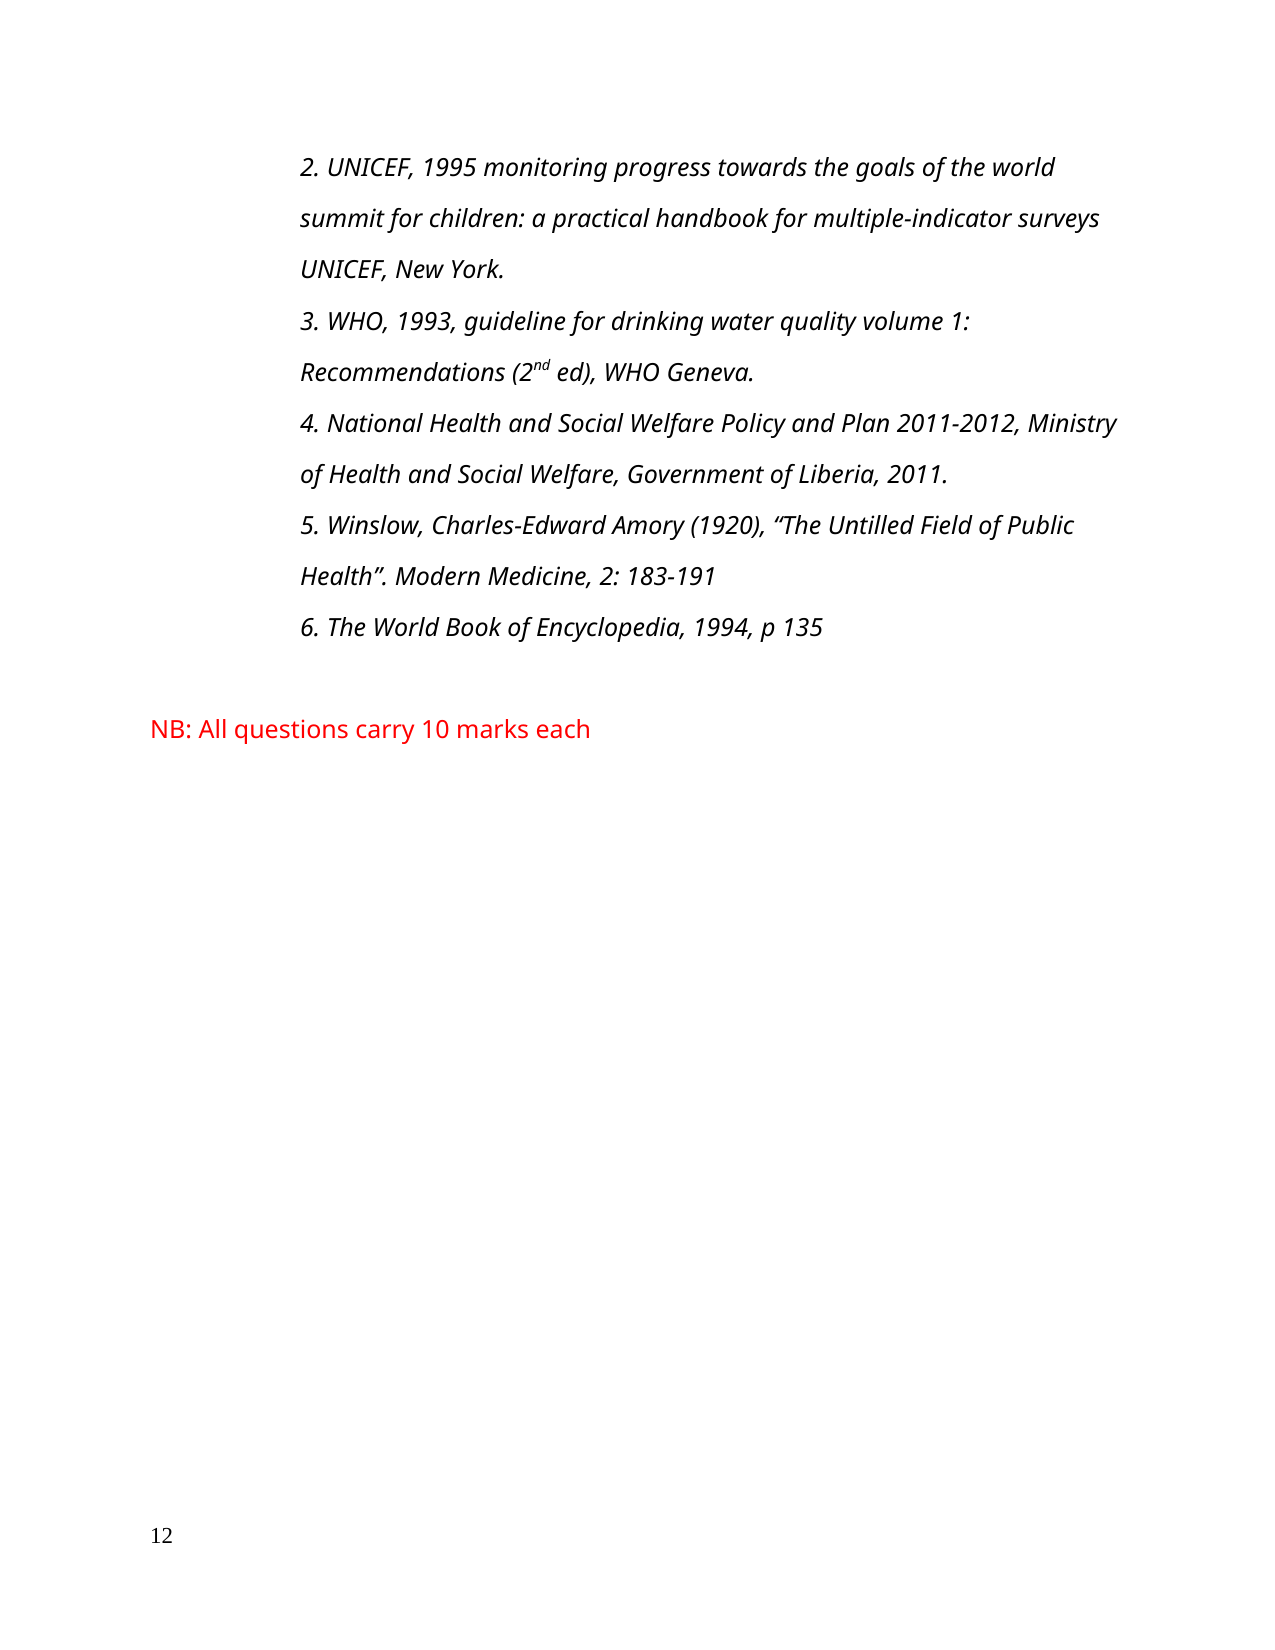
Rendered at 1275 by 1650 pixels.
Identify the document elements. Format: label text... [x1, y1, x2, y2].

text 4. National Health and Social Welfare Policy and Plan 2011-2012, Ministry of Health and Social Welfare, Government of Liberia, 2011. [300, 405, 1125, 490]
text 6. The World Book of Encyclopedia, 1994, p 135 [300, 609, 1125, 643]
text NB: All questions carry 10 marks each [150, 711, 1125, 746]
text 3. WHO, 1993, guideline for drinking water quality volume 1: Recommendations (2nd ed), WHO Geneva. [300, 303, 1125, 388]
text 2. UNICEF, 1995 monitoring progress towards the goals of the world summit for children: a practical handbook for multiple-indicator surveys UNICEF, New York. [300, 150, 1125, 286]
text 5. Winslow, Charles-Edward Amory (1920), “The Untilled Field of Public Health”. Modern Medicine, 2: 183-191 [300, 507, 1125, 592]
